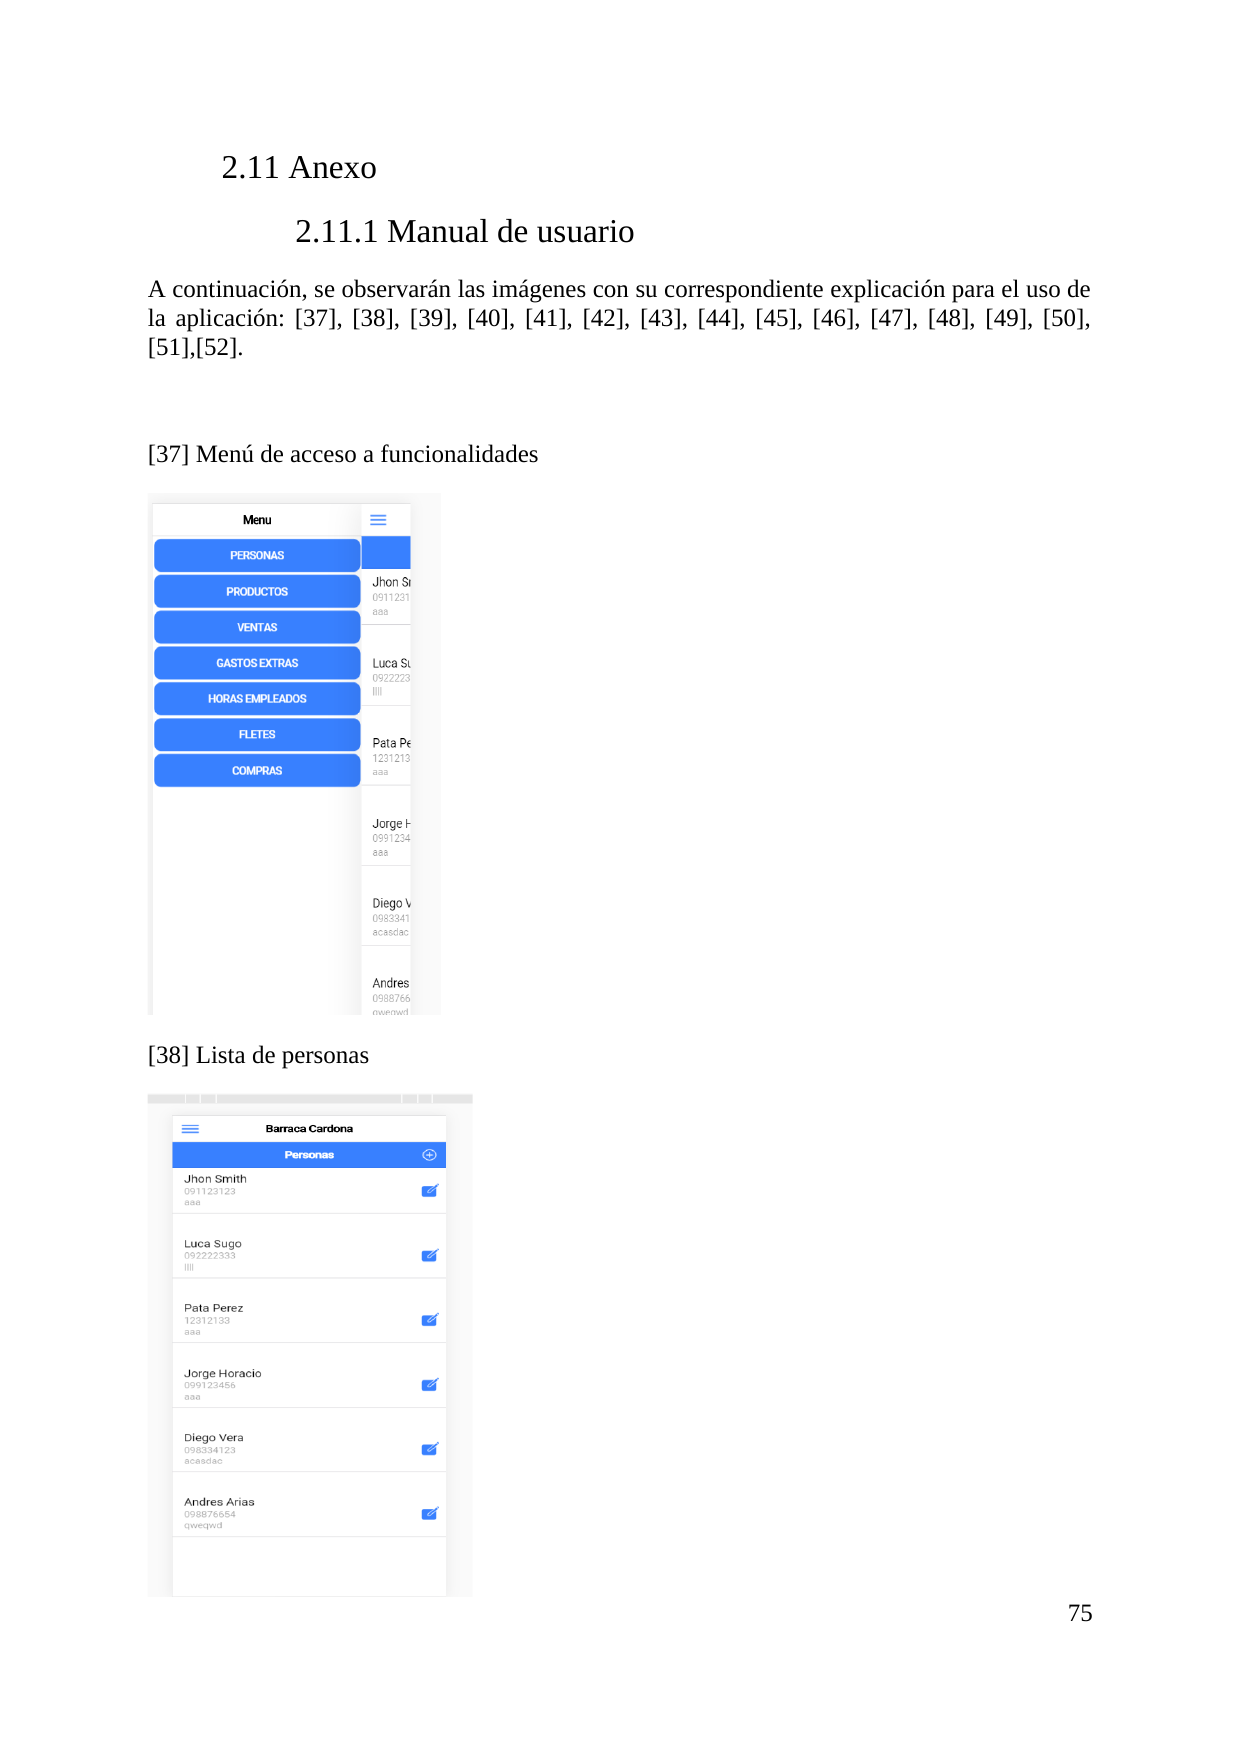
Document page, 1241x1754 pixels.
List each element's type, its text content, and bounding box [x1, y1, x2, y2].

text [38] Lista de personas [148, 1040, 1092, 1069]
text [37] Menú de acceso a funcionalidades [148, 439, 1092, 468]
text 2.11 Anexo [148, 148, 1092, 186]
picture [147, 1093, 473, 1597]
text A continuación, se observarán las imágenes con su correspondiente explicación para el uso de la aplicación: [37], [38], [39], [40], [41], [42], [43], [44], [45], [46], [47], [48], [49], [50], [51],[52]. [148, 274, 1092, 361]
picture [147, 493, 441, 1015]
text 2.11.1 Manual de usuario [148, 211, 1092, 249]
